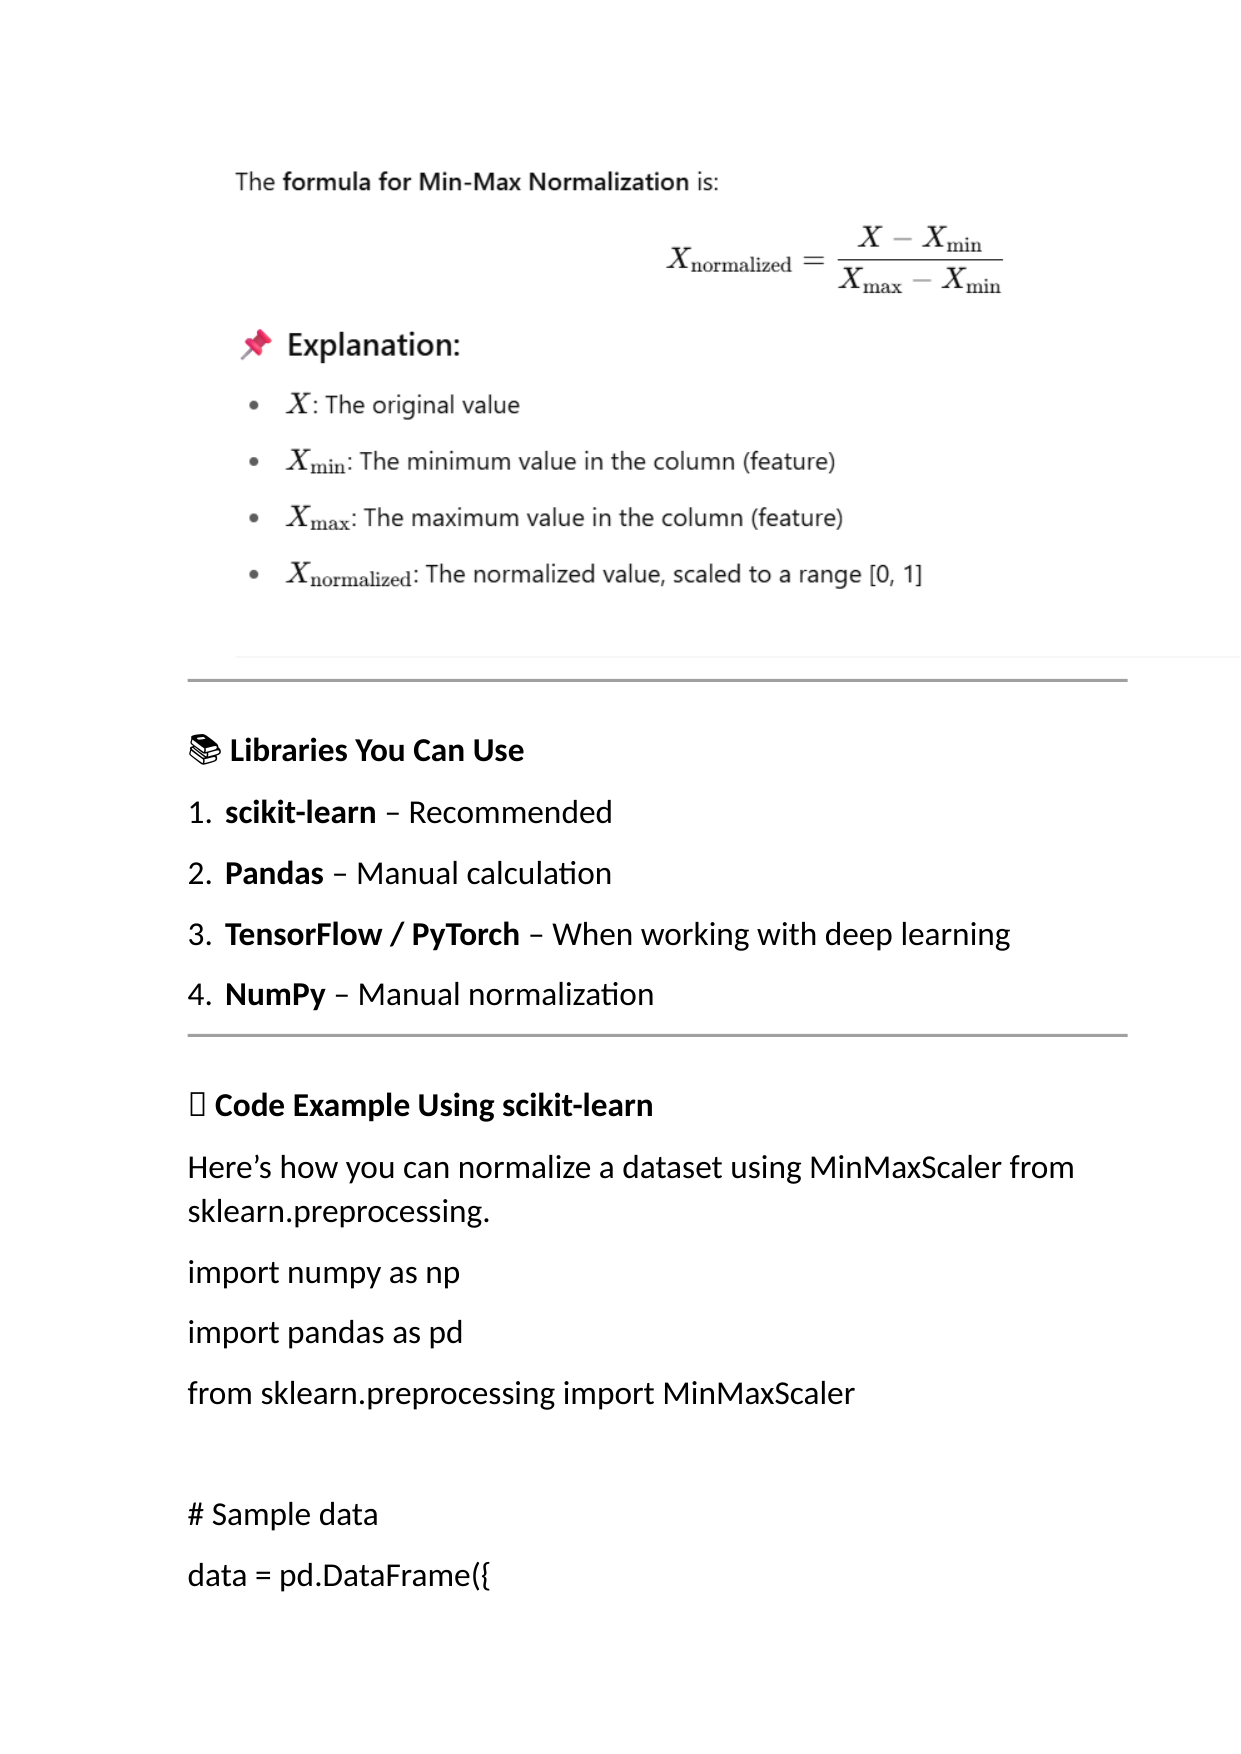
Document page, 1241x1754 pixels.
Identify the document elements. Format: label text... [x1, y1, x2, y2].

text 📚 Libraries You Can Use [187, 726, 1090, 771]
list TensorFlow / PyTorch – When working with deep learning [187, 912, 1090, 953]
text import pandas as pd [187, 1311, 1090, 1352]
list NumPy – Manual normalization [187, 973, 1090, 1014]
text Here’s how you can normalize a dataset using MinMaxScaler from sklearn.preprocessing. [187, 1146, 1090, 1231]
text from sklearn.preprocessing import MinMaxScaler [187, 1372, 1090, 1413]
text # Sample data [187, 1493, 1090, 1534]
list scikit-learn – Recommended [187, 791, 1090, 832]
picture [187, 150, 1241, 659]
text import numpy as np [187, 1251, 1090, 1292]
text ✅ Code Example Using scikit-learn [187, 1081, 1090, 1126]
list Pandas – Manual calculation [187, 852, 1090, 893]
text data = pd.DataFrame({ [187, 1554, 1090, 1595]
